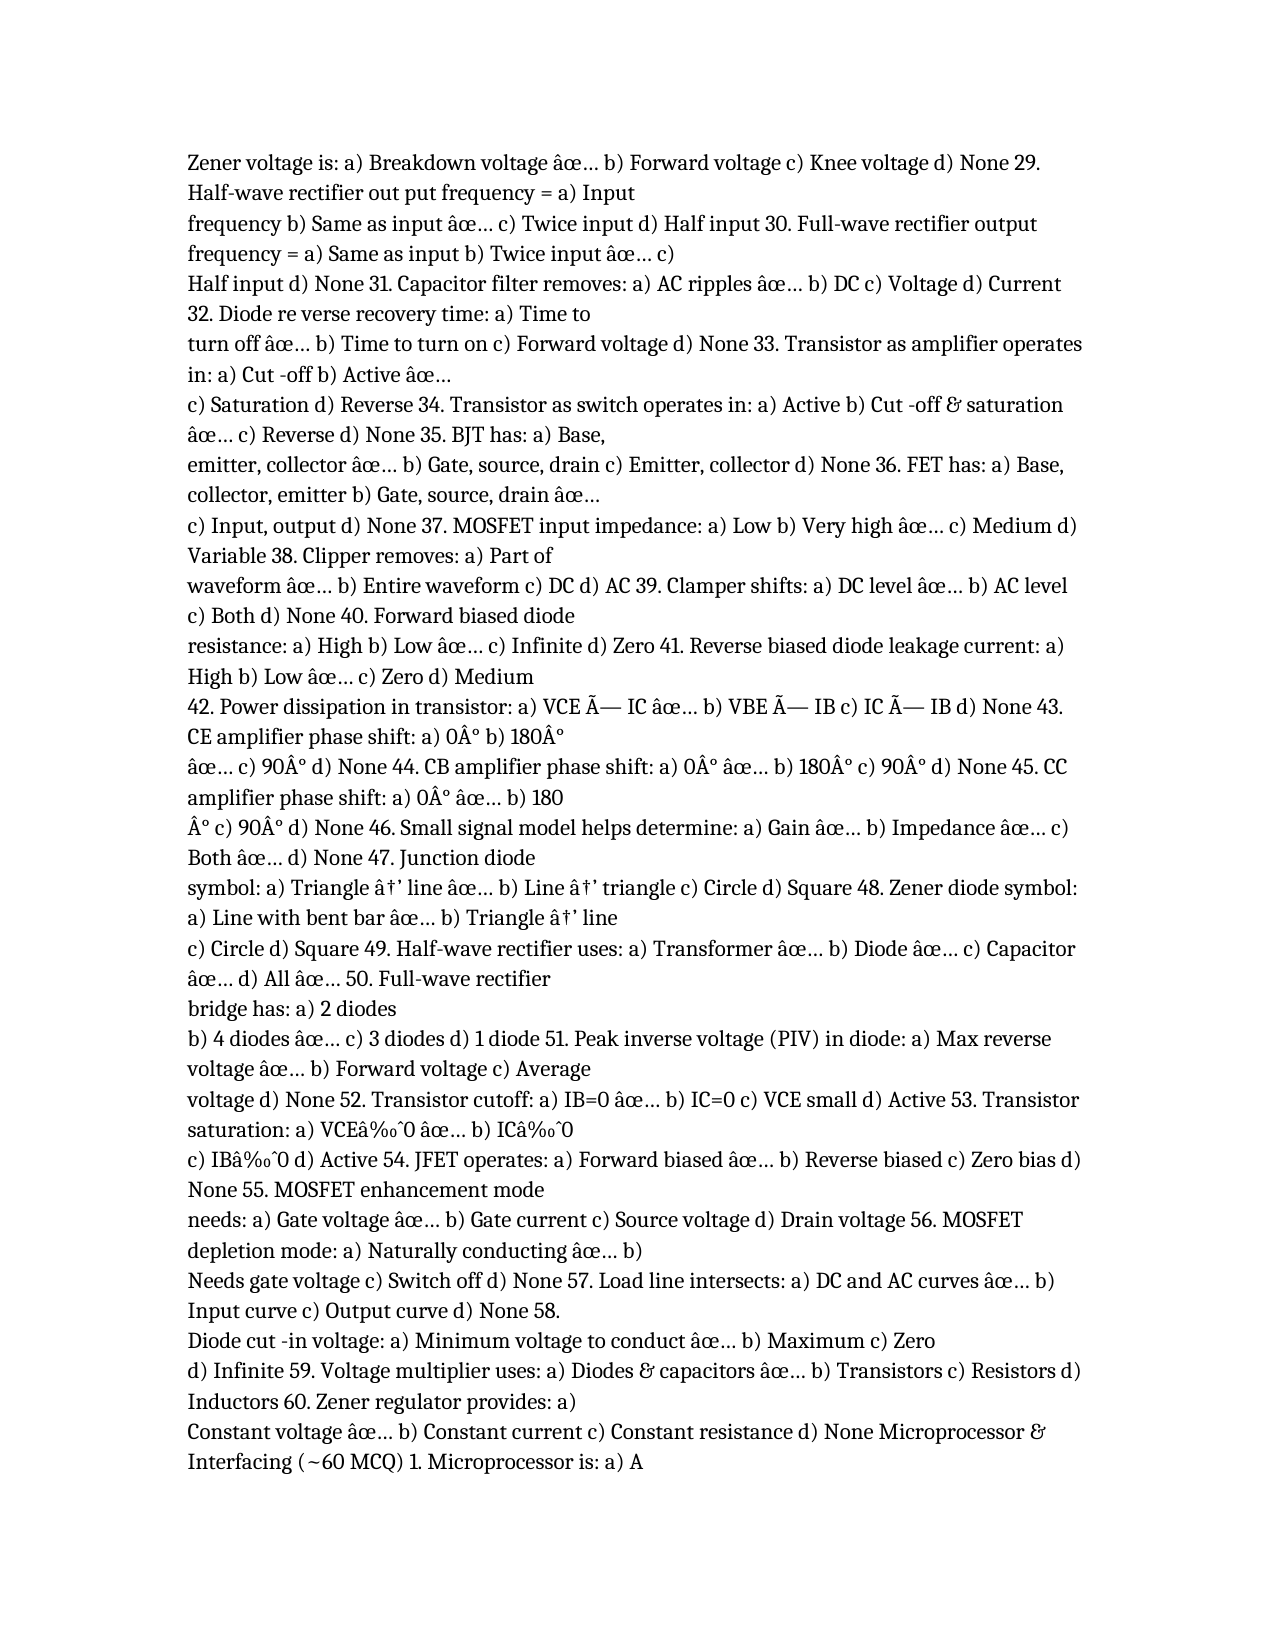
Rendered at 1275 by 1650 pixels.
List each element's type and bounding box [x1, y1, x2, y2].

text [187, 150, 1087, 1475]
